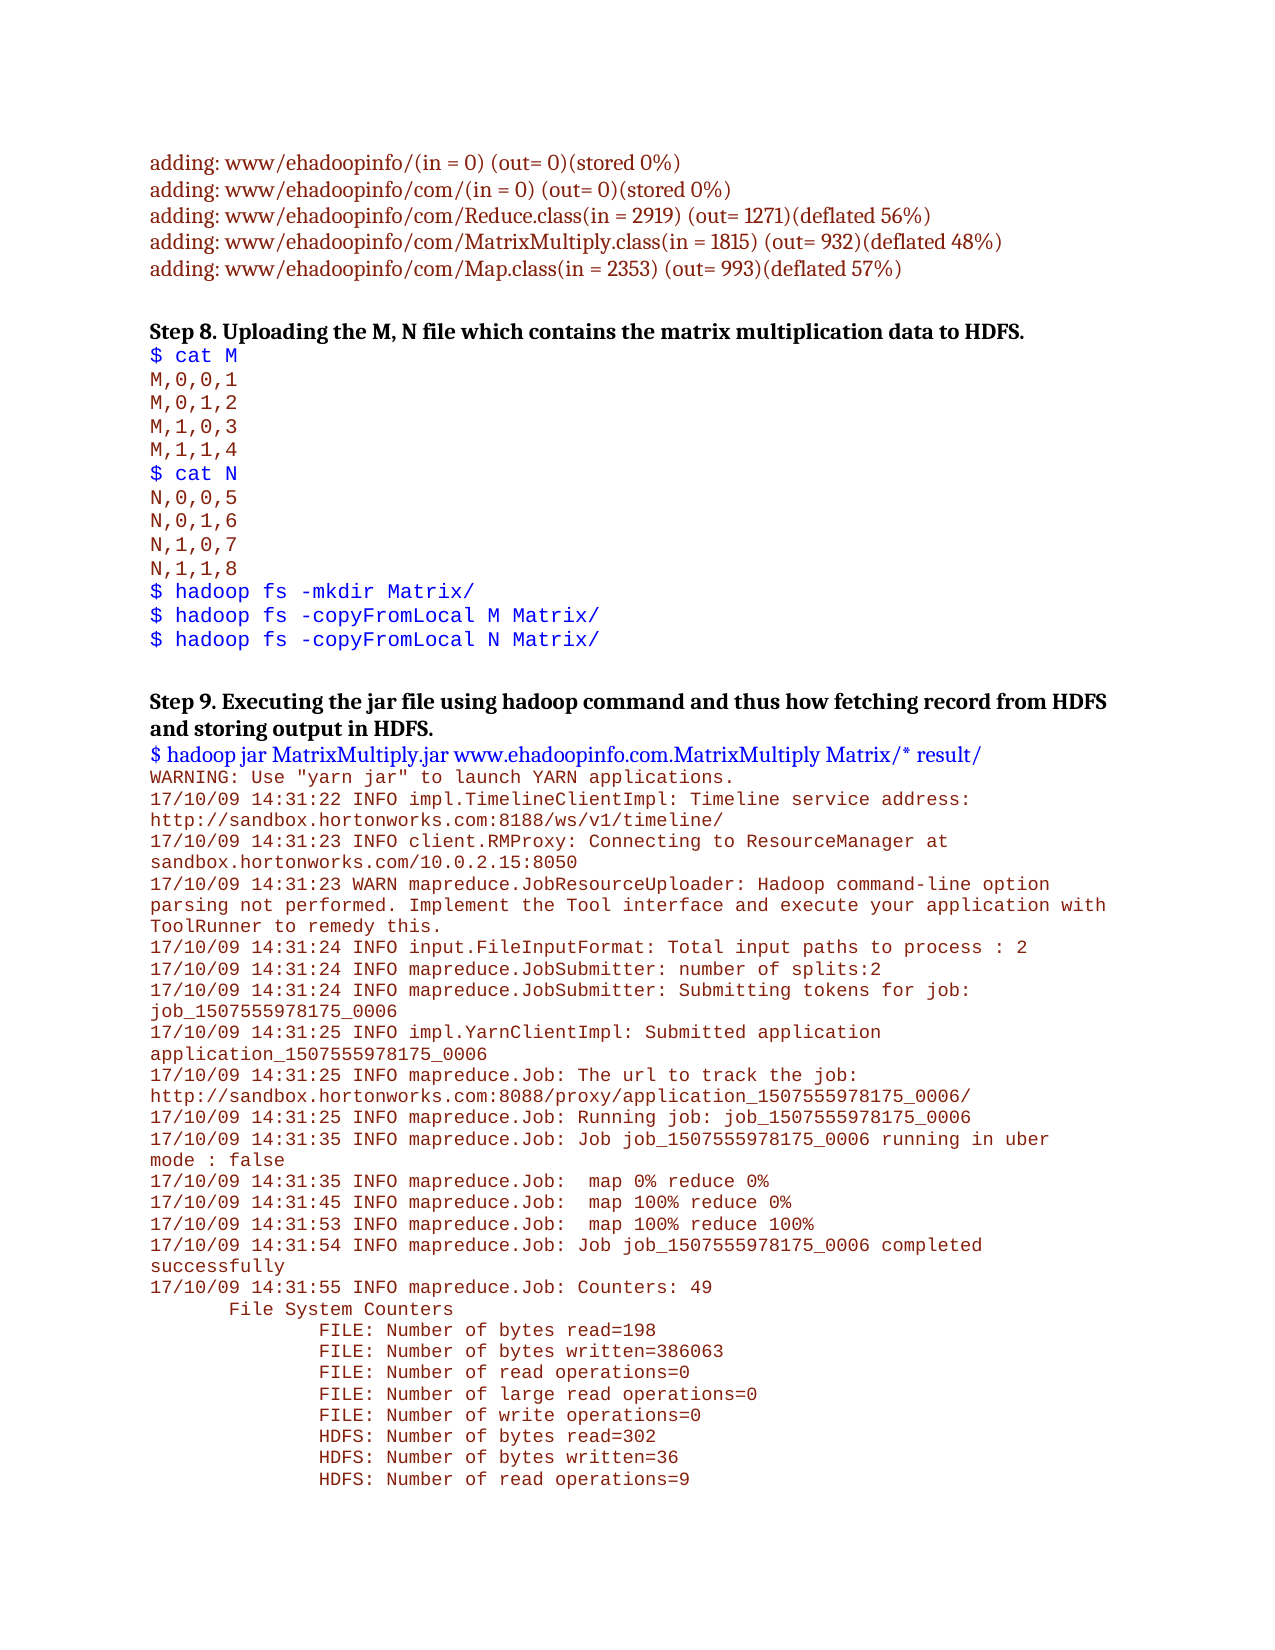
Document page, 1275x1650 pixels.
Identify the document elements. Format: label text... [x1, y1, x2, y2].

text Step 9. Executing the jar file using hadoop command and thus how fetching record from HDFS and storing output in HDFS. [150, 689, 1125, 742]
text 17/10/09 14:31:23 INFO client.RMProxy: Connecting to ResourceManager at sandbox.hortonworks.com/10.0.2.15:8050 [150, 832, 1125, 874]
text File System Counters [150, 1299, 1125, 1321]
text 17/10/09 14:31:23 WARN mapreduce.JobResourceUploader: Hadoop command-line option parsing not performed. Implement the Tool interface and execute your application with ToolRunner to remedy this. [150, 874, 1125, 938]
text FILE: Number of read operations=0 [150, 1363, 1125, 1384]
text 17/10/09 14:31:35 INFO mapreduce.Job: map 0% reduce 0% [150, 1172, 1125, 1193]
text 17/10/09 14:31:53 INFO mapreduce.Job: map 100% reduce 100% [150, 1214, 1125, 1236]
text WARNING: Use "yarn jar" to launch YARN applications. [150, 768, 1125, 789]
text 17/10/09 14:31:24 INFO input.FileInputFormat: Total input paths to process : 2 [150, 938, 1125, 959]
text M,0,0,1 [150, 368, 1125, 392]
text $ hadoop fs -copyFromLocal N Matrix/ [150, 629, 1125, 652]
text $ cat M [150, 345, 1125, 368]
text 17/10/09 14:31:24 INFO mapreduce.JobSubmitter: Submitting tokens for job: job_1507555978175_0006 [150, 981, 1125, 1023]
text HDFS: Number of bytes written=36 [150, 1448, 1125, 1469]
text 17/10/09 14:31:25 INFO mapreduce.Job: Running job: job_1507555978175_0006 [150, 1108, 1125, 1129]
text 17/10/09 14:31:25 INFO impl.YarnClientImpl: Submitted application application_1507555978175_0006 [150, 1023, 1125, 1066]
text FILE: Number of write operations=0 [150, 1406, 1125, 1427]
text $ hadoop fs -copyFromLocal M Matrix/ [150, 605, 1125, 629]
text 17/10/09 14:31:25 INFO mapreduce.Job: The url to track the job: http://sandbox.hortonworks.com:8088/proxy/application_1507555978175_0006/ [150, 1066, 1125, 1108]
text HDFS: Number of bytes read=302 [150, 1427, 1125, 1448]
text 17/10/09 14:31:54 INFO mapreduce.Job: Job job_1507555978175_0006 completed successfully [150, 1236, 1125, 1278]
text $ cat N [150, 463, 1125, 487]
text 17/10/09 14:31:45 INFO mapreduce.Job: map 100% reduce 0% [150, 1193, 1125, 1214]
text adding: www/ehadoopinfo/com/MatrixMultiply.class(in = 1815) (out= 932)(deflated 48%) [150, 229, 1125, 255]
text adding: www/ehadoopinfo/com/Map.class(in = 2353) (out= 993)(deflated 57%) [150, 255, 1125, 282]
text HDFS: Number of read operations=9 [150, 1469, 1125, 1491]
text FILE: Number of bytes read=198 [150, 1321, 1125, 1342]
text N,0,0,5 [150, 487, 1125, 510]
text 17/10/09 14:31:24 INFO mapreduce.JobSubmitter: number of splits:2 [150, 959, 1125, 981]
text 17/10/09 14:31:22 INFO impl.TimelineClientImpl: Timeline service address: http://sandbox.hortonworks.com:8188/ws/v1/timeline/ [150, 789, 1125, 832]
text $ hadoop fs -mkdir Matrix/ [150, 581, 1125, 605]
text adding: www/ehadoopinfo/com/(in = 0) (out= 0)(stored 0%) [150, 176, 1125, 203]
text Step 8. Uploading the M, N file which contains the matrix multiplication data to HDFS. [150, 318, 1125, 345]
text FILE: Number of bytes written=386063 [150, 1342, 1125, 1363]
text M,1,1,4 [150, 439, 1125, 463]
text 17/10/09 14:31:35 INFO mapreduce.Job: Job job_1507555978175_0006 running in uber mode : false [150, 1129, 1125, 1172]
text FILE: Number of large read operations=0 [150, 1384, 1125, 1406]
text M,1,0,3 [150, 416, 1125, 439]
text N,1,1,8 [150, 558, 1125, 581]
text $ hadoop jar MatrixMultiply.jar www.ehadoopinfo.com.MatrixMultiply Matrix/* result/ [150, 742, 1125, 768]
text adding: www/ehadoopinfo/(in = 0) (out= 0)(stored 0%) [150, 150, 1125, 176]
text 17/10/09 14:31:55 INFO mapreduce.Job: Counters: 49 [150, 1278, 1125, 1299]
text adding: www/ehadoopinfo/com/Reduce.class(in = 2919) (out= 1271)(deflated 56%) [150, 203, 1125, 229]
text N,0,1,6 [150, 510, 1125, 534]
text N,1,0,7 [150, 534, 1125, 558]
text M,0,1,2 [150, 392, 1125, 416]
